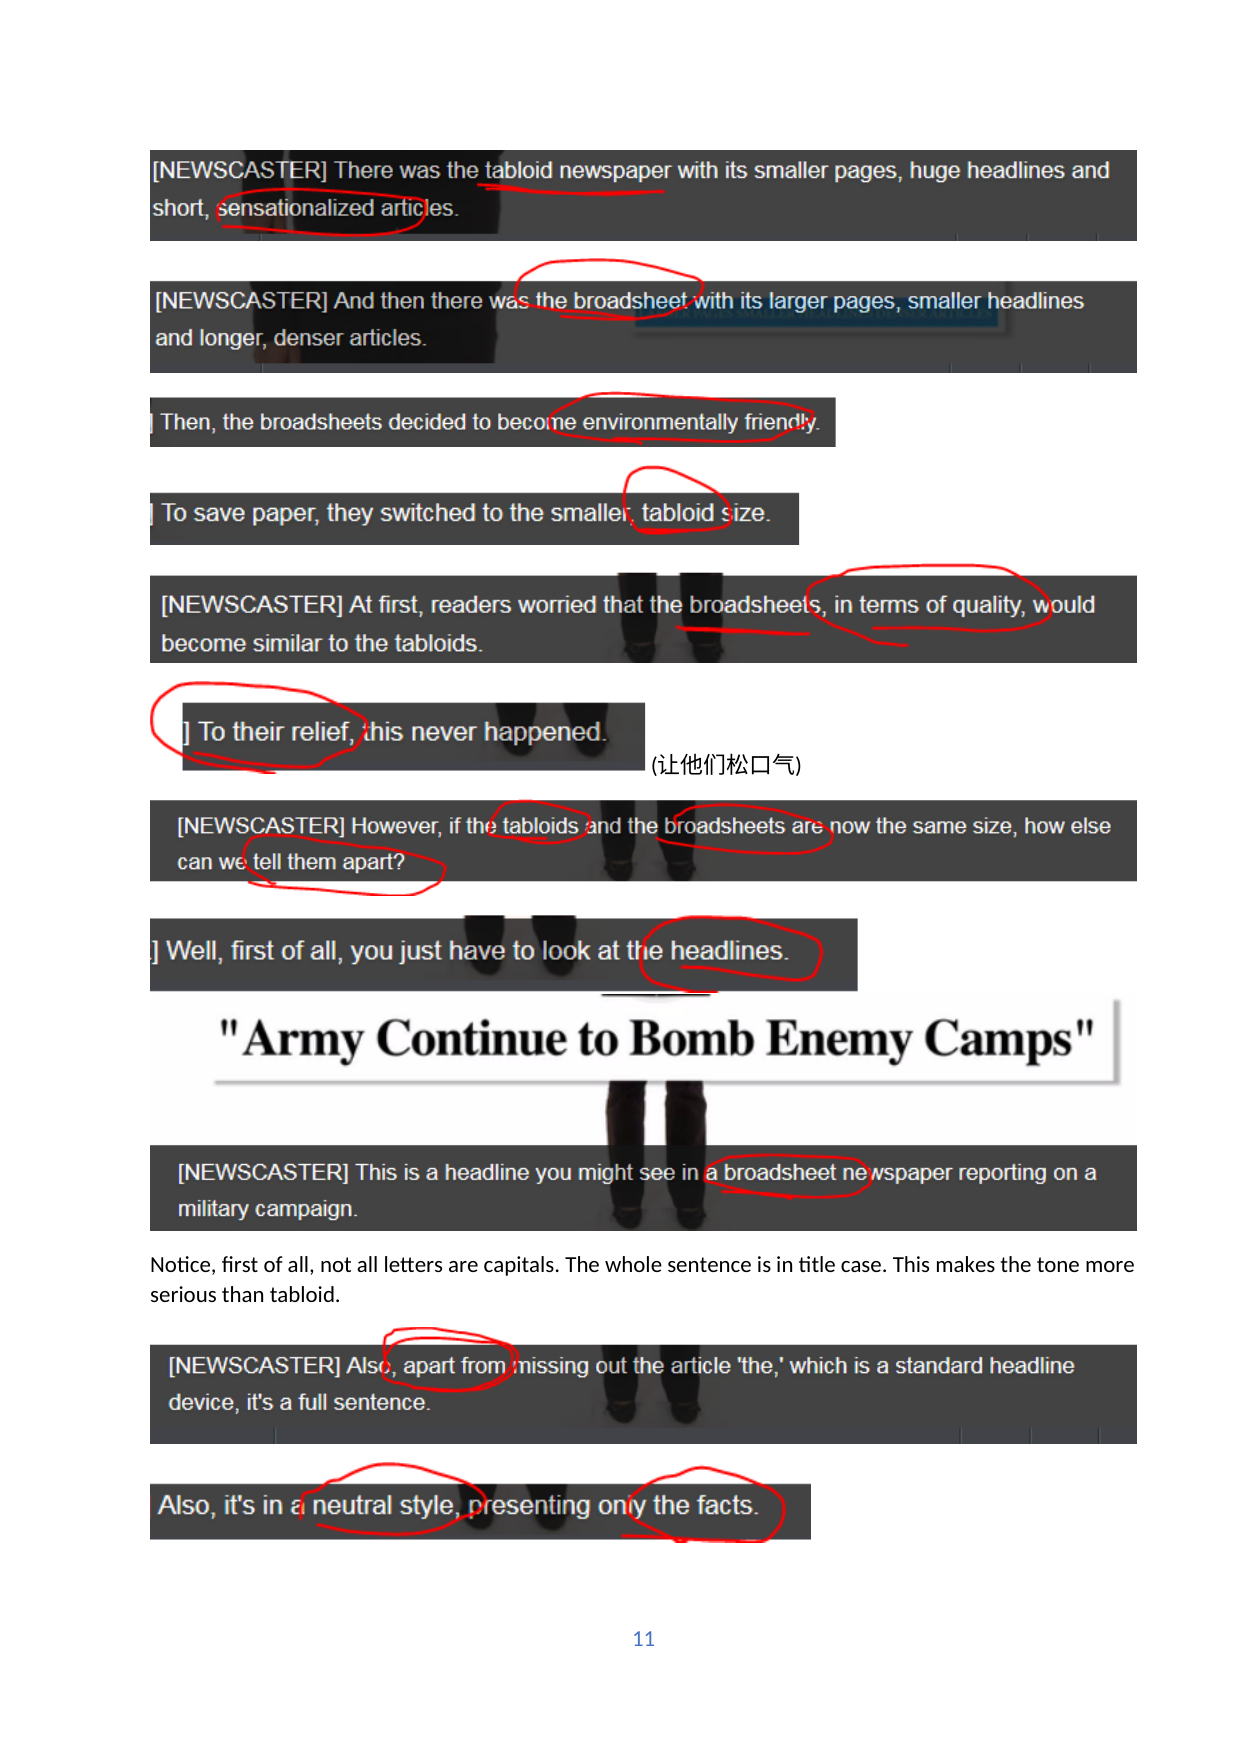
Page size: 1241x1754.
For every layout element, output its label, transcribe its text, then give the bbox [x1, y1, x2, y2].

picture [150, 799, 1137, 896]
picture [150, 681, 646, 774]
picture [150, 994, 1137, 1231]
picture [150, 465, 800, 545]
picture [150, 391, 836, 447]
picture [150, 1462, 811, 1543]
picture [150, 258, 1137, 373]
picture [150, 1327, 1137, 1444]
picture [150, 563, 1137, 663]
text Notice, first of all, not all letters are capitals. The whole sentence is in title case. This makes the tone more serious than tabloid. [150, 1250, 1137, 1308]
picture [150, 914, 858, 993]
picture [150, 150, 1137, 241]
